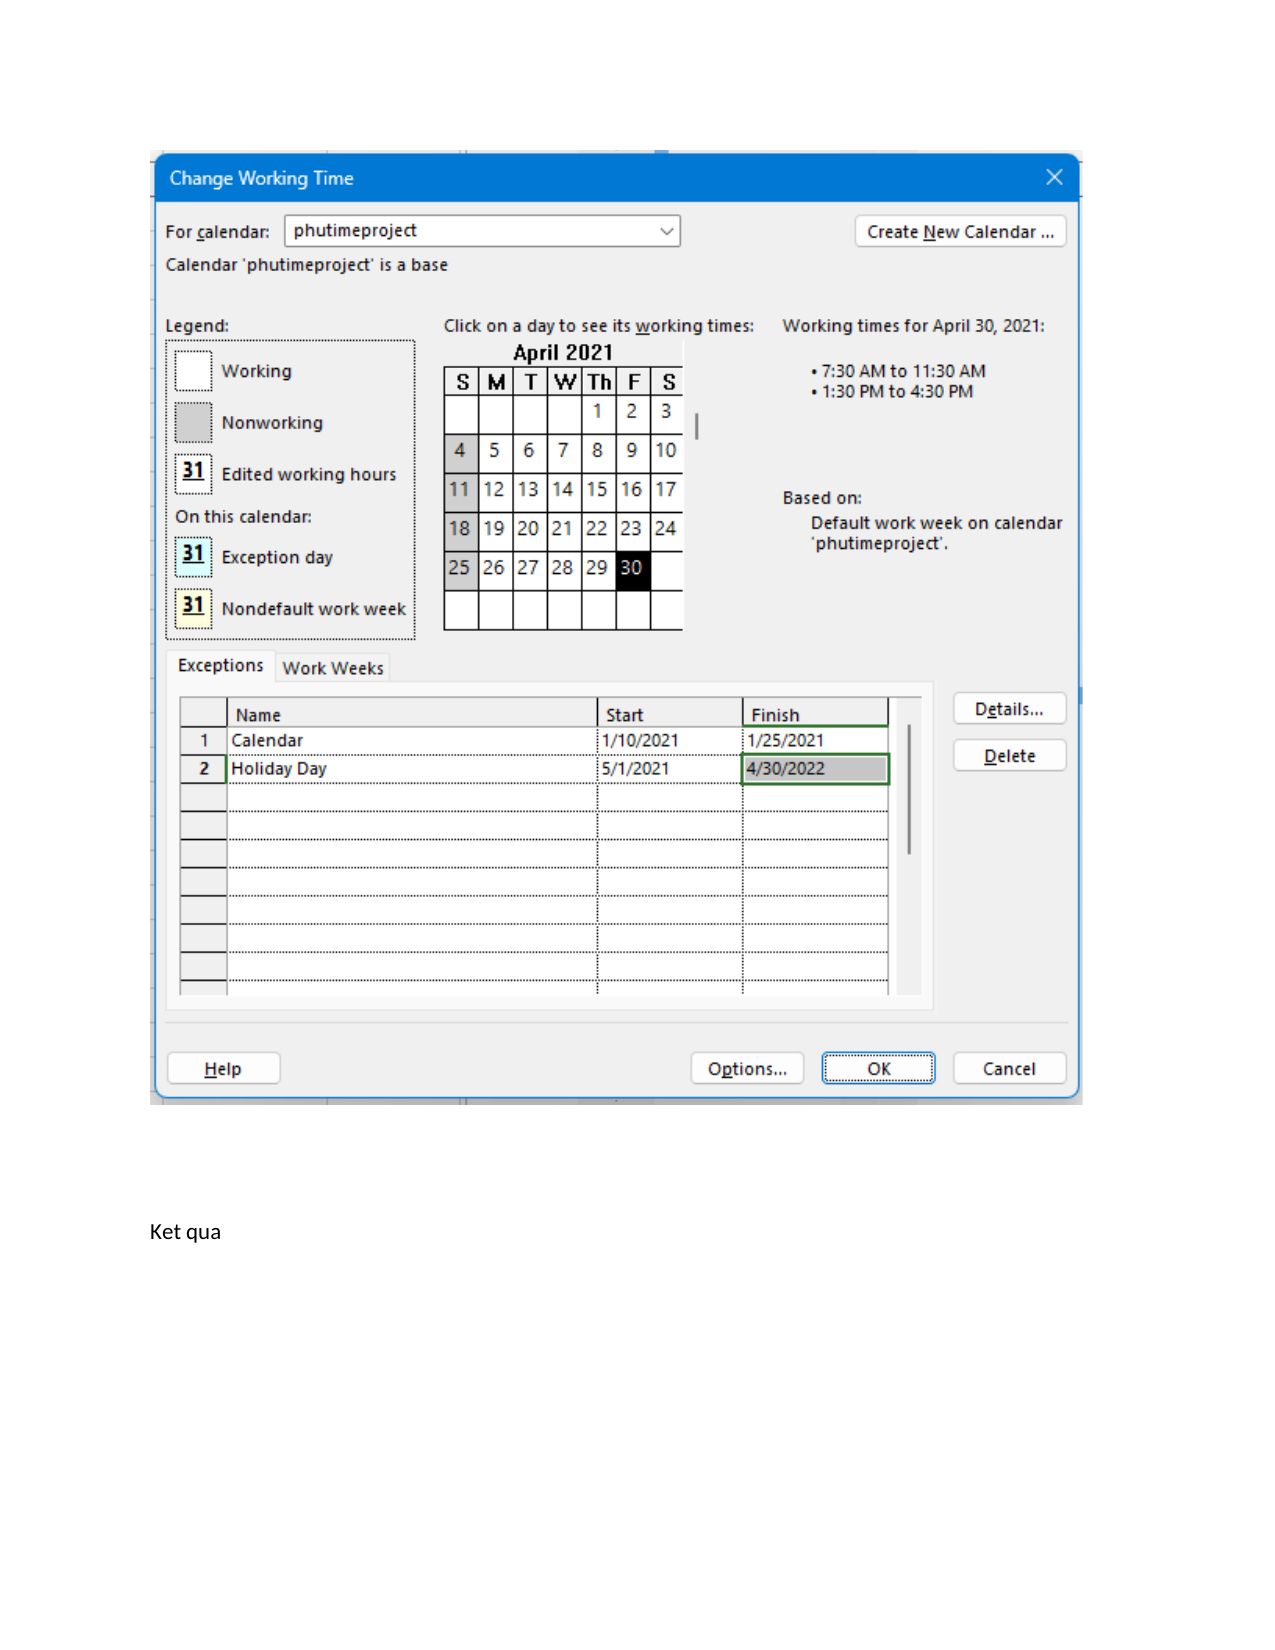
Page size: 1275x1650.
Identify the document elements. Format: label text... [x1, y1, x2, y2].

text Ket qua [150, 1217, 1125, 1245]
picture [150, 150, 1083, 1105]
